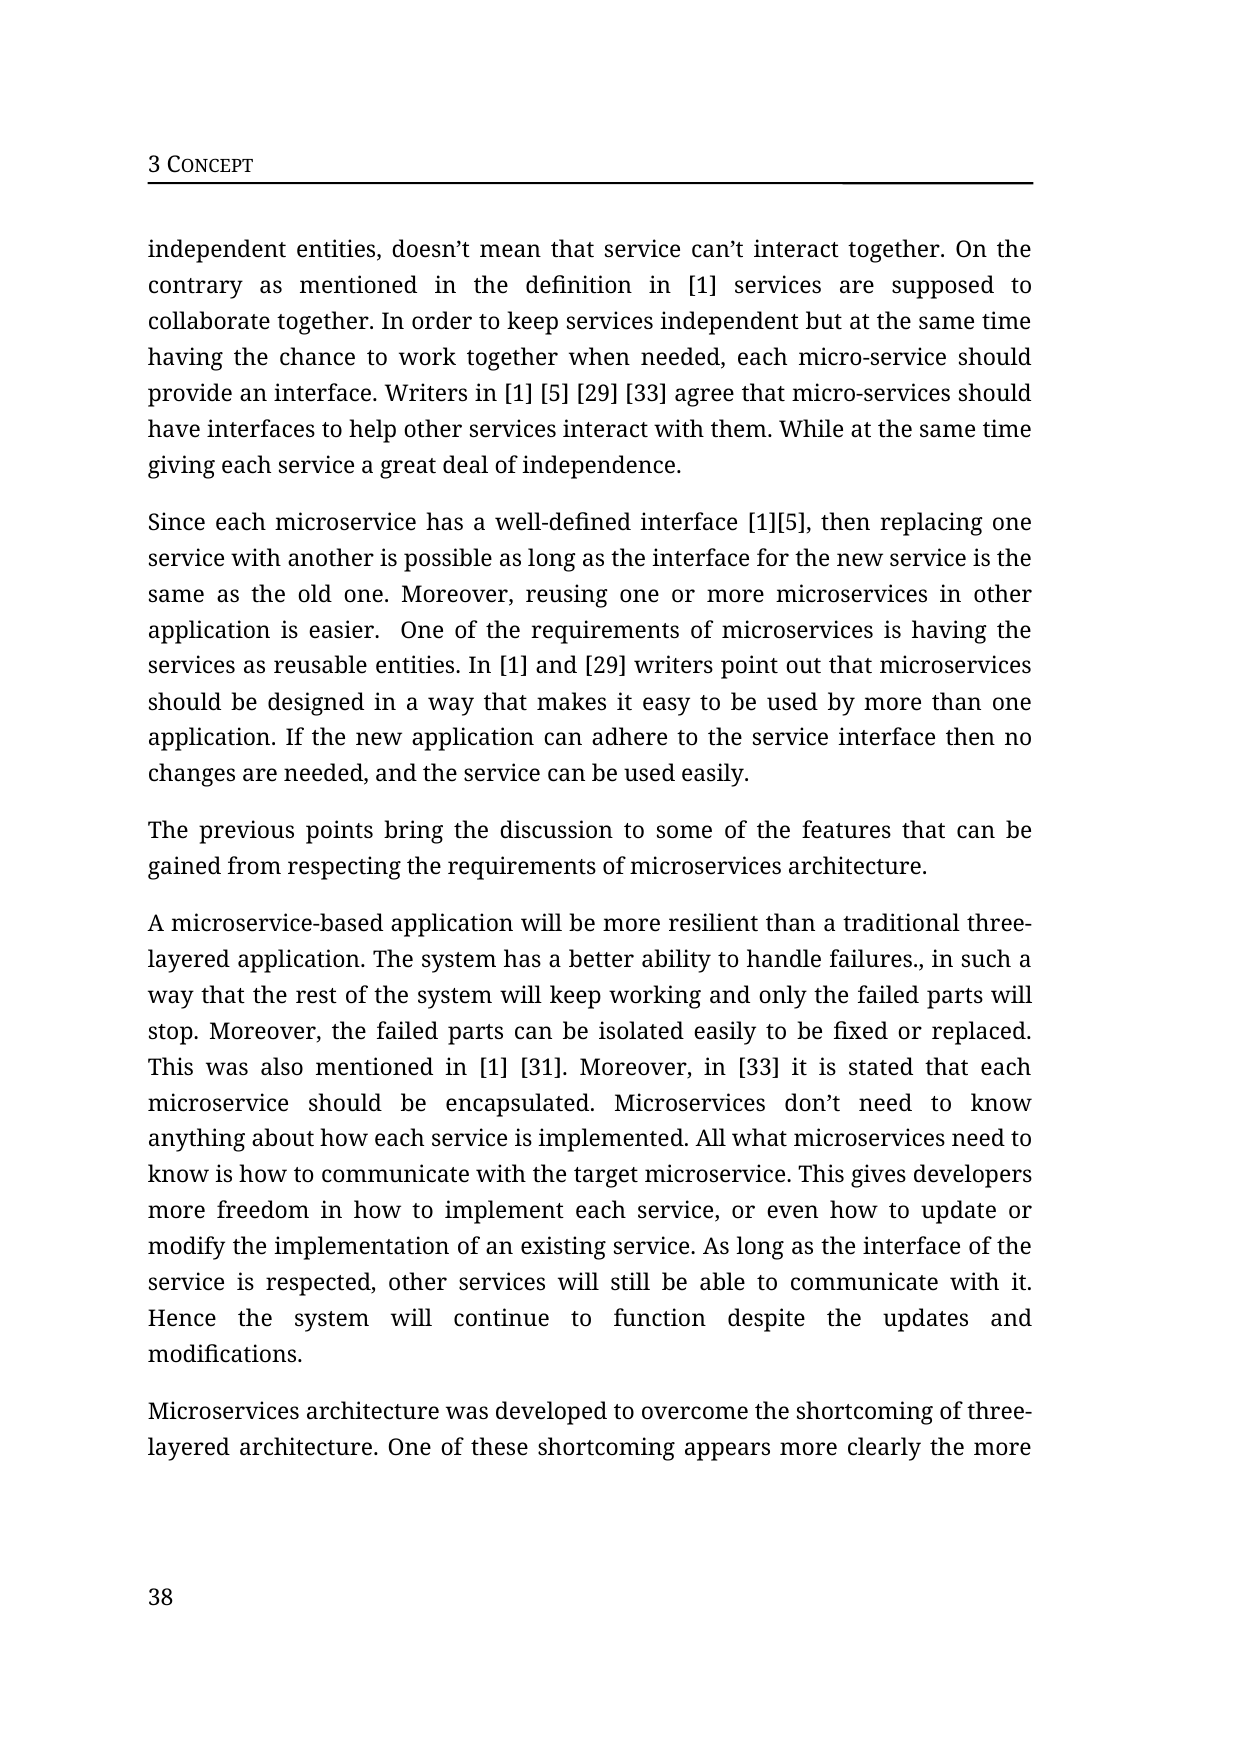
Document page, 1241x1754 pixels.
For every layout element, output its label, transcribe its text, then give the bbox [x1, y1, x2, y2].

text Since each microservice has a well-defined interface [1][5], then replacing one service with another is possible as long as the interface for the new service is the same as the old one. Moreover, reusing one or more microservices in other application is easier. One of the requirements of microservices is having the services as reusable entities. In [1] and [29] writers point out that microservices should be designed in a way that makes it easy to be used by more than one application. If the new application can adhere to the service interface then no changes are needed, and the service can be used easily. [148, 506, 1033, 788]
text The previous points bring the discussion to some of the features that can be gained from respecting the requirements of microservices architecture. [148, 814, 1033, 881]
text A microservice-based application will be more resilient than a traditional three-layered application. The system has a better ability to handle failures., in such a way that the rest of the system will keep working and only the failed parts will stop. Moreover, the failed parts can be isolated easily to be fixed or replaced. This was also mentioned in [1] [31]. Moreover, in [33] it is stated that each microservice should be encapsulated. Microservices don’t need to know anything about how each service is implemented. All what microservices need to know is how to communicate with the target microservice. This gives developers more freedom in how to implement each service, or even how to update or modify the implementation of an existing service. As long as the interface of the service is respected, other services will still be able to communicate with it. Hence the system will continue to function despite the updates and modifications. [148, 907, 1033, 1369]
